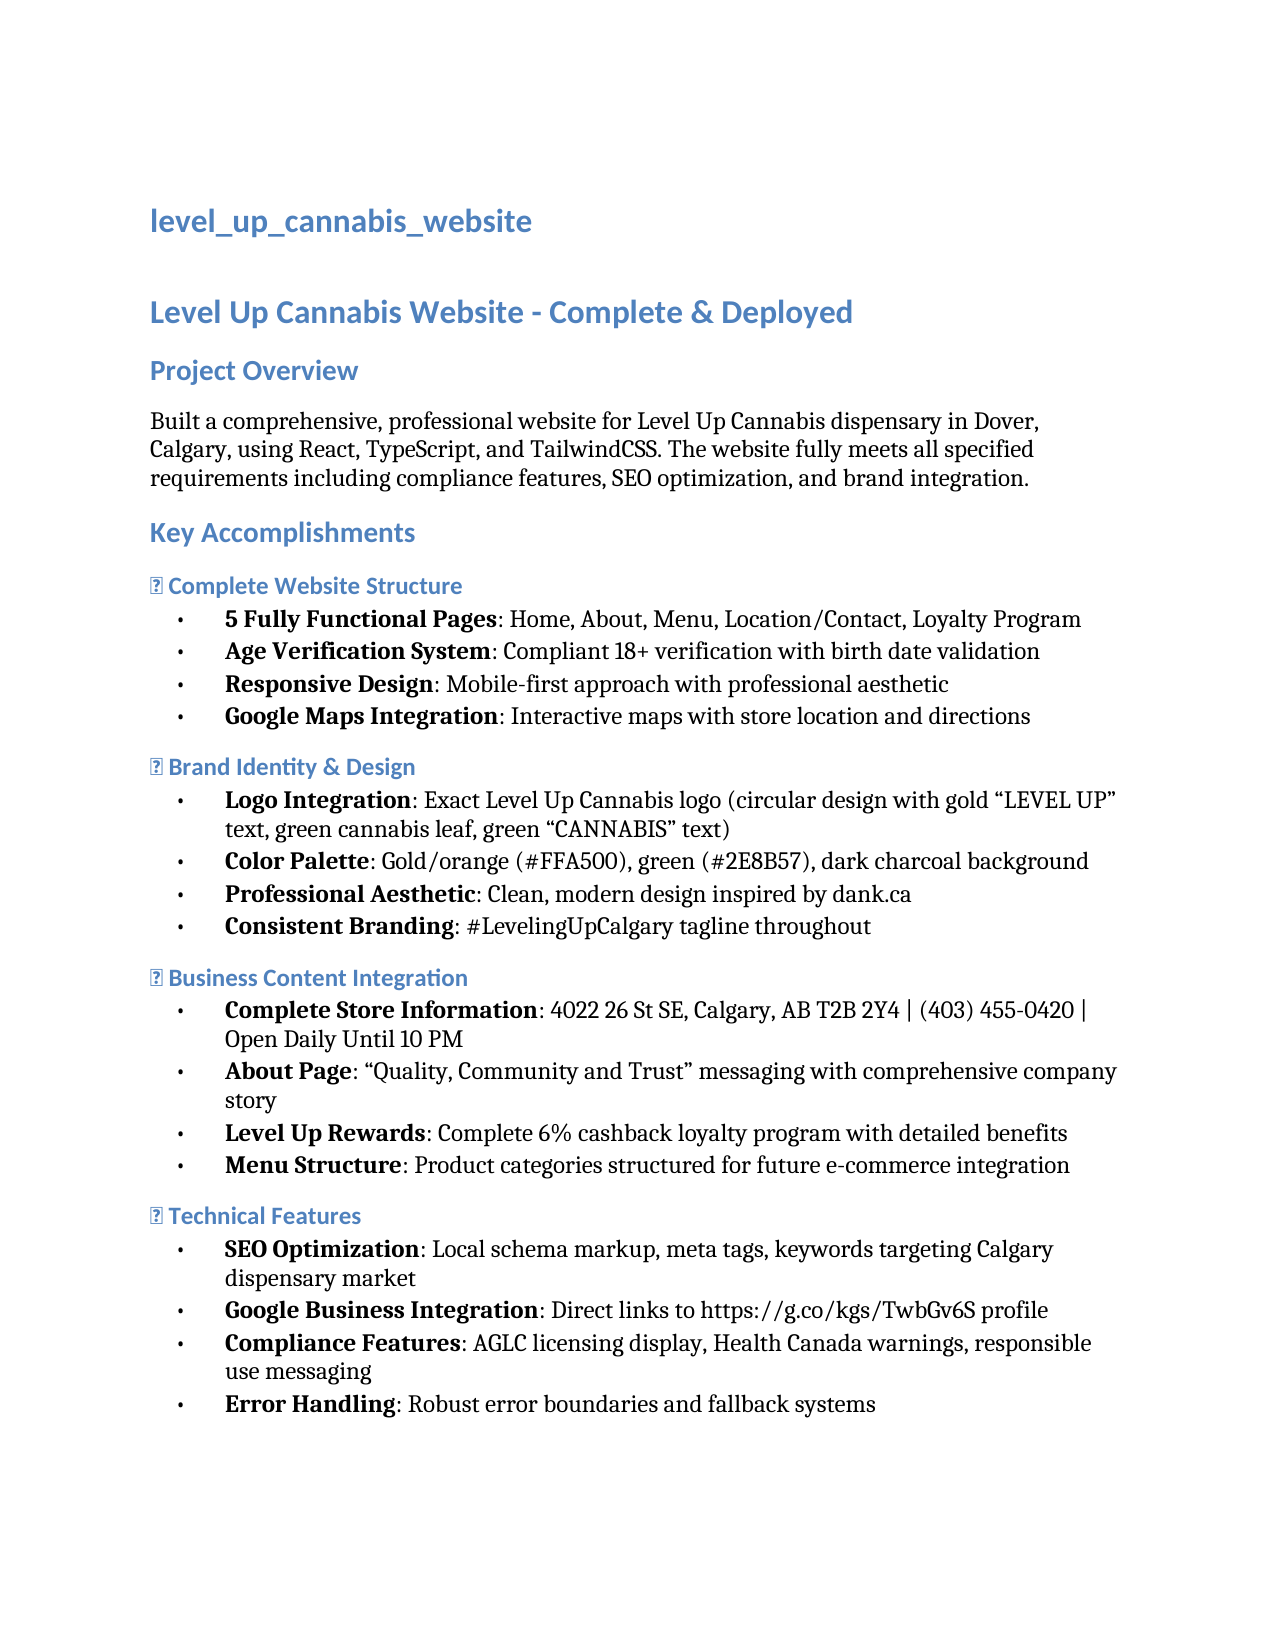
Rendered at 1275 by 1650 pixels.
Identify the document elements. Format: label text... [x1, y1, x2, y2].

subtitle Key Accomplishments [150, 514, 1125, 549]
list Error Handling: Robust error boundaries and fallback systems [175, 1390, 1125, 1418]
list Google Business Integration: Direct links to https://g.co/kgs/TwbGv6S profile [175, 1296, 1125, 1325]
text Built a comprehensive, professional website for Level Up Cannabis dispensary in Dover, Calgary, using React, TypeScript, and TailwindCSS. The website fully meets all specified requirements including compliance features, SEO optimization, and brand integration. [150, 407, 1125, 493]
subtitle level_up_cannabis_website [150, 200, 1125, 241]
list SEO Optimization: Local schema markup, meta tags, keywords targeting Calgary dispensary market [175, 1235, 1125, 1292]
list About Page: “Quality, Community and Trust” messaging with comprehensive company story [175, 1057, 1125, 1115]
list Color Palette: Gold/orange (#FFA500), green (#2E8B57), dark charcoal background [175, 847, 1125, 876]
subtitle ✅ Complete Website Structure [150, 570, 1125, 601]
list Compliance Features: AGLC licensing display, Health Canada warnings, responsible use messaging [175, 1328, 1125, 1386]
list 5 Fully Functional Pages: Home, About, Menu, Location/Contact, Loyalty Program [175, 604, 1125, 633]
list Google Maps Integration: Interactive maps with store location and directions [175, 702, 1125, 731]
list Complete Store Information: 4022 26 St SE, Calgary, AB T2B 2Y4 | (403) 455-0420 | Open Daily Until 10 PM [175, 996, 1125, 1053]
list Logo Integration: Exact Level Up Cannabis logo (circular design with gold “LEVEL UP” text, green cannabis leaf, green “CANNABIS” text) [175, 786, 1125, 843]
subtitle ✅ Technical Features [150, 1201, 1125, 1231]
list Responsive Design: Mobile-first approach with professional aesthetic [175, 669, 1125, 698]
subtitle Level Up Cannabis Website - Complete & Deployed [150, 291, 1125, 331]
subtitle ✅ Brand Identity & Design [150, 752, 1125, 782]
subtitle Project Overview [150, 352, 1125, 388]
list Level Up Rewards: Complete 6% cashback loyalty program with detailed benefits [175, 1118, 1125, 1147]
list Consistent Branding: #LevelingUpCalgary tagline throughout [175, 912, 1125, 941]
list Menu Structure: Product categories structured for future e-commerce integration [175, 1151, 1125, 1180]
list Age Verification System: Compliant 18+ verification with birth date validation [175, 637, 1125, 666]
list Professional Aesthetic: Clean, modern design inspired by dank.ca [175, 879, 1125, 908]
subtitle ✅ Business Content Integration [150, 962, 1125, 992]
